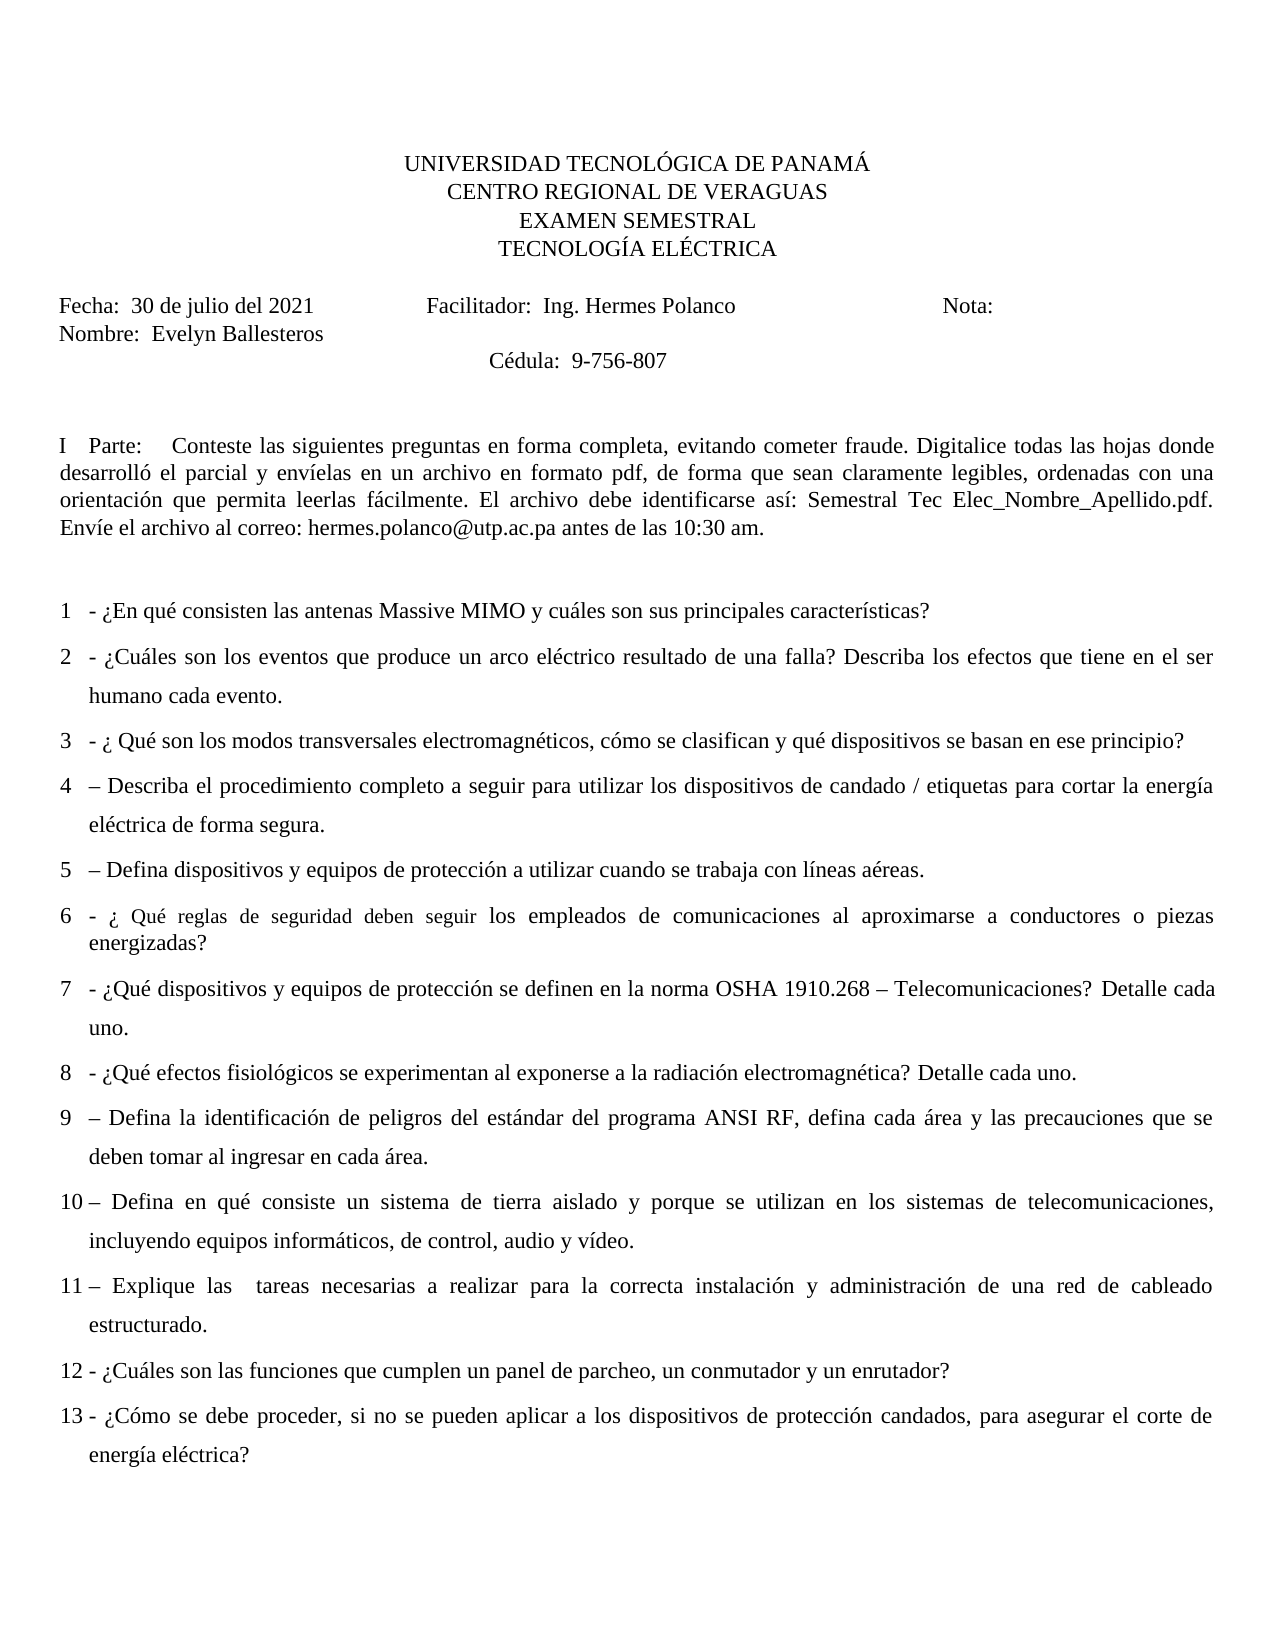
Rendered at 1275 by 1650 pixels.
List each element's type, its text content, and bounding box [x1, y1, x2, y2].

list - ¿ Qué son los modos transversales electromagnéticos, cómo se clasifican y qué dispositivos se basan en ese principio? [60, 727, 1215, 753]
text UNIVERSIDAD TECNOLÓGICA DE PANAMÁ [60, 150, 1214, 176]
list – Explique las tareas necesarias a realizar para la correcta instalación y administración de una red de cableado estructurado. [60, 1273, 1215, 1338]
list - ¿Qué dispositivos y equipos de protección se definen en la norma OSHA 1910.268 – Telecomunicaciones? Detalle cada uno. [60, 975, 1215, 1040]
list - ¿ Qué reglas de seguridad deben seguir los empleados de comunicaciones al aproximarse a conductores o piezas energizadas? [60, 902, 1215, 956]
text TECNOLOGÍA ELÉCTRICA [60, 235, 1215, 262]
text EXAMEN SEMESTRAL [60, 207, 1215, 233]
text CENTRO REGIONAL DE VERAGUAS [60, 178, 1214, 205]
list - ¿Cuáles son las funciones que cumplen un panel de parcheo, un conmutador y un enrutador? [60, 1357, 1215, 1383]
list – Defina la identificación de peligros del estándar del programa ANSI RF, defina cada área y las precauciones que se deben tomar al ingresar en cada área. [60, 1104, 1215, 1169]
list – Describa el procedimiento completo a seguir para utilizar los dispositivos de candado / etiquetas para cortar la energía eléctrica de forma segura. [60, 772, 1215, 837]
text Nombre: Evelyn Ballesteros Cédula: 9-756-807 [58, 320, 1215, 374]
list - ¿Cómo se debe proceder, si no se pueden aplicar a los dispositivos de protección candados, para asegurar el corte de energía eléctrica? [60, 1402, 1215, 1467]
text Fecha: 30 de julio del 2021 Facilitador: Ing. Hermes Polanco Nota: [58, 292, 1215, 318]
list - ¿Qué efectos fisiológicos se experimentan al exponerse a la radiación electromagnética? Detalle cada uno. [60, 1059, 1215, 1085]
list – Defina en qué consiste un sistema de tierra aislado y porque se utilizan en los sistemas de telecomunicaciones, incluyendo equipos informáticos, de control, audio y vídeo. [60, 1188, 1215, 1254]
list – Defina dispositivos y equipos de protección a utilizar cuando se trabaja con líneas aéreas. [60, 856, 1215, 883]
list - ¿Cuáles son los eventos que produce un arco eléctrico resultado de una falla? Describa los efectos que tiene en el ser humano cada evento. [60, 643, 1215, 708]
text I Parte: Conteste las siguientes preguntas en forma completa, evitando cometer fraude. Digitalice todas las hojas donde desarrolló el parcial y envíelas en un archivo en formato pdf, de forma que sean claramente legibles, ordenadas con una orientación que permita leerlas fácilmente. El archivo debe identificarse así: Semestral Tec Elec_Nombre_Apellido.pdf. Envíe el archivo al correo: hermes.polanco@utp.ac.pa antes de las 10:30 am. [58, 432, 1215, 540]
list - ¿En qué consisten las antenas Massive MIMO y cuáles son sus principales características? [60, 598, 1215, 624]
